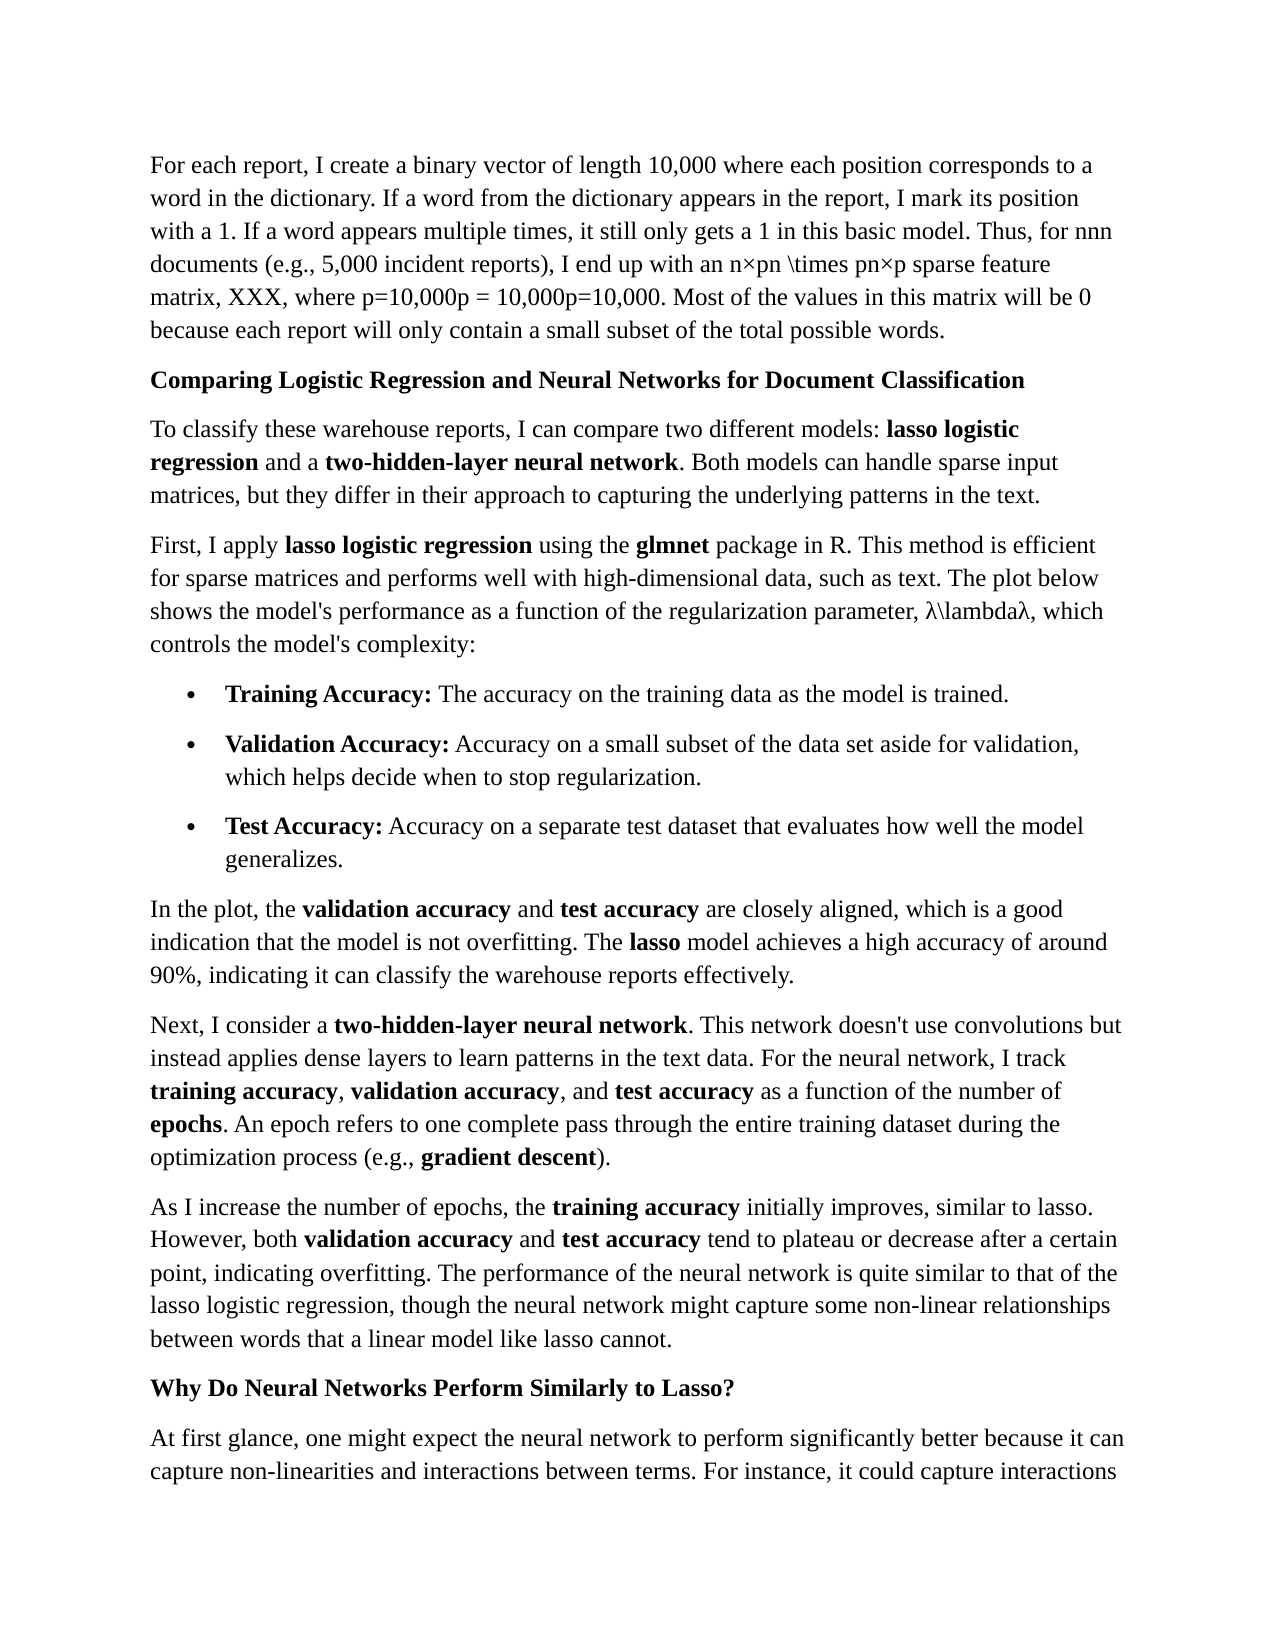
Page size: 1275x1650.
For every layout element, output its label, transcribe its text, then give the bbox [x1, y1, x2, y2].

list Validation Accuracy: Accuracy on a small subset of the data set aside for validation, which helps decide when to stop regularization. [187, 729, 1125, 790]
text In the plot, the validation accuracy and test accuracy are closely aligned, which is a good indication that the model is not overfitting. The lasso model achieves a high accuracy of around 90%, indicating it can classify the warehouse reports effectively. [150, 894, 1125, 989]
list Training Accuracy: The accuracy on the training data as the model is trained. [187, 679, 1125, 708]
text Next, I consider a two-hidden-layer neural network. This network doesn't use convolutions but instead applies dense layers to learn patterns in the text data. For the neural network, I track training accuracy, validation accuracy, and test accuracy as a function of the number of epochs. An epoch refers to one complete pass through the entire training dataset during the optimization process (e.g., gradient descent). [150, 1010, 1125, 1171]
text First, I apply lasso logistic regression using the glmnet package in R. This method is efficient for sparse matrices and performs well with high-dimensional data, such as text. The plot below shows the model's performance as a function of the regularization parameter, λ\lambdaλ, which controls the model's complexity: [150, 530, 1125, 658]
text For each report, I create a binary vector of length 10,000 where each position corresponds to a word in the dictionary. If a word from the dictionary appears in the report, I mark its position with a 1. If a word appears multiple times, it still only gets a 1 in this basic model. Thus, for nnn documents (e.g., 5,000 incident reports), I end up with an n×pn \times pn×p sparse feature matrix, XXX, where p=10,000p = 10,000p=10,000. Most of the values in this matrix will be 0 because each report will only contain a small subset of the total possible words. [150, 150, 1125, 344]
list Test Accuracy: Accuracy on a separate test dataset that evaluates how well the model generalizes. [187, 811, 1125, 873]
text As I increase the number of epochs, the training accuracy initially improves, similar to lasso. However, both validation accuracy and test accuracy tend to plateau or decrease after a certain point, indicating overfitting. The performance of the neural network is quite similar to that of the lasso logistic regression, though the neural network might capture some non-linear relationships between words that a linear model like lasso cannot. [150, 1192, 1125, 1352]
text Comparing Logistic Regression and Neural Networks for Document Classification [150, 365, 1125, 393]
text Why Do Neural Networks Perform Similarly to Lasso? [150, 1373, 1125, 1402]
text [150, 1423, 1125, 1485]
text To classify these warehouse reports, I can compare two different models: lasso logistic regression and a two-hidden-layer neural network. Both models can handle sparse input matrices, but they differ in their approach to capturing the underlying patterns in the text. [150, 414, 1125, 509]
